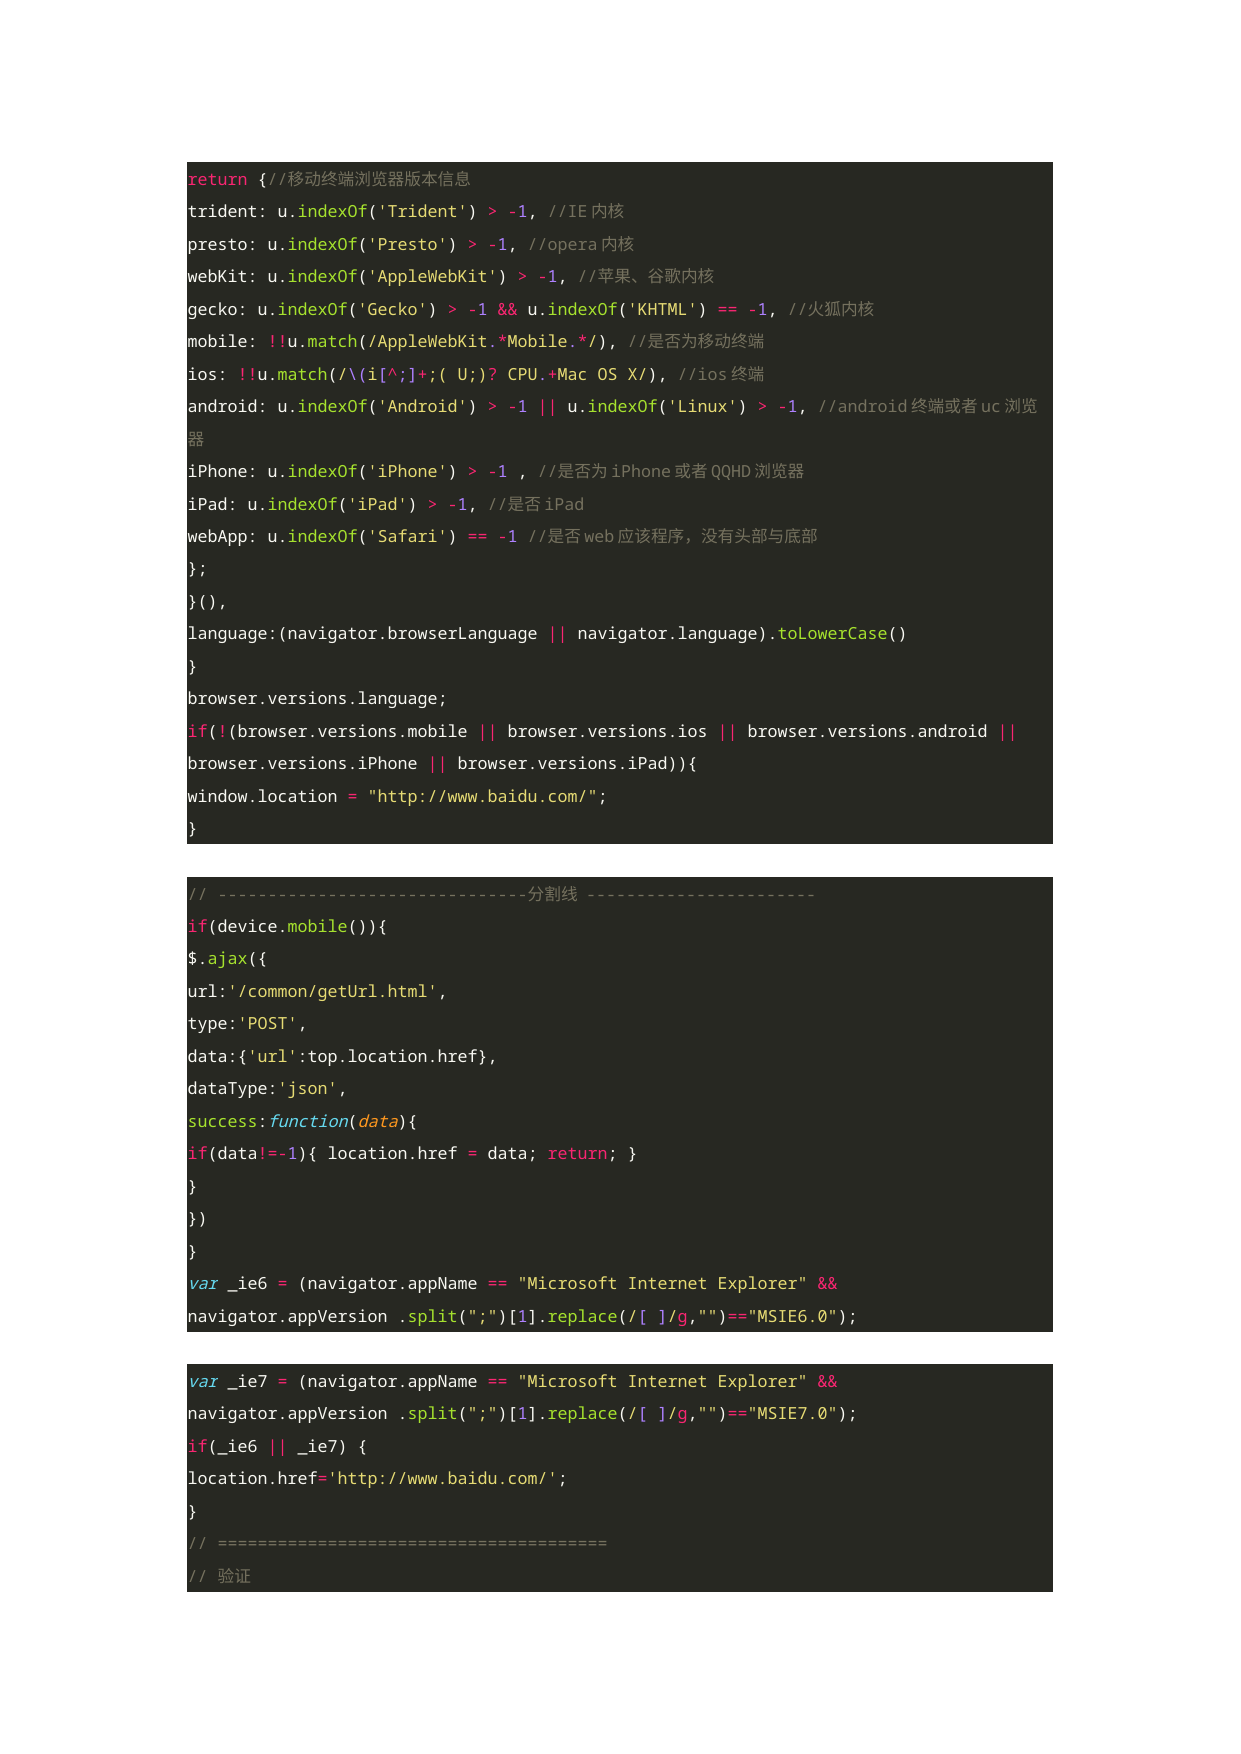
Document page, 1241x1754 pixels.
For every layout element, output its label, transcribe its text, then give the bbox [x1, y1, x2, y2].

text if(device.mobile()){ [187, 909, 1053, 942]
text return {//移动终端浏览器版本信息 [187, 162, 1053, 194]
text var _ie7 = (navigator.appName == "Microsoft Internet Explorer" && [187, 1364, 1053, 1397]
text } [187, 1234, 1053, 1267]
text browser.versions.language; [187, 682, 1053, 714]
text type:'POST', [187, 1007, 1053, 1039]
text iPhone: u.indexOf('iPhone') > -1 , //是否为iPhone或者QQHD浏览器 [187, 454, 1053, 487]
text navigator.appVersion .split(";")[1].replace(/[ ]/g,"")=="MSIE7.0"); [187, 1397, 1053, 1429]
text var _ie6 = (navigator.appName == "Microsoft Internet Explorer" && [187, 1267, 1053, 1299]
text gecko: u.indexOf('Gecko') > -1 && u.indexOf('KHTML') == -1, //火狐内核 [187, 292, 1053, 324]
text } [187, 812, 1053, 844]
text language:(navigator.browserLanguage || navigator.language).toLowerCase() [187, 617, 1053, 649]
text if(_ie6 || _ie7) { [187, 1429, 1053, 1462]
text ios: !!u.match(/\(i[^;]+;( U;)? CPU.+Mac OS X/), //ios终端 [187, 357, 1053, 389]
text window.location = "http://www.baidu.com/"; [187, 779, 1053, 812]
text $.ajax({ [187, 942, 1053, 974]
text } [187, 649, 1053, 682]
text }; [187, 552, 1053, 584]
text android: u.indexOf('Android') > -1 || u.indexOf('Linux') > -1, //android终端或者uc浏览器 [187, 389, 1053, 454]
text webKit: u.indexOf('AppleWebKit') > -1, //苹果、谷歌内核 [187, 259, 1053, 292]
text // ======================================= [187, 1527, 1053, 1559]
text }) [187, 1202, 1053, 1234]
text navigator.appVersion .split(";")[1].replace(/[ ]/g,"")=="MSIE6.0"); [187, 1299, 1053, 1332]
text mobile: !!u.match(/AppleWebKit.*Mobile.*/), //是否为移动终端 [187, 324, 1053, 357]
text } [187, 1494, 1053, 1527]
text } [187, 1169, 1053, 1202]
text if(!(browser.versions.mobile || browser.versions.ios || browser.versions.android || browser.versions.iPhone || browser.versions.iPad)){ [187, 714, 1053, 779]
text iPad: u.indexOf('iPad') > -1, //是否iPad [187, 487, 1053, 519]
text data:{'url':top.location.href}, [187, 1039, 1053, 1072]
text location.href='http://www.baidu.com/'; [187, 1462, 1053, 1494]
text url:'/common/getUrl.html', [187, 974, 1053, 1007]
text presto: u.indexOf('Presto') > -1, //opera内核 [187, 227, 1053, 259]
text // 验证 [187, 1559, 1053, 1592]
text trident: u.indexOf('Trident') > -1, //IE内核 [187, 194, 1053, 227]
text if(data!=-1){ location.href = data; return; } [187, 1137, 1053, 1169]
text // -------------------------------分割线 ----------------------- [187, 877, 1053, 909]
text webApp: u.indexOf('Safari') == -1 //是否web应该程序，没有头部与底部 [187, 519, 1053, 552]
text dataType:'json', [187, 1072, 1053, 1104]
text }(), [187, 584, 1053, 617]
text success:function(data){ [187, 1104, 1053, 1137]
